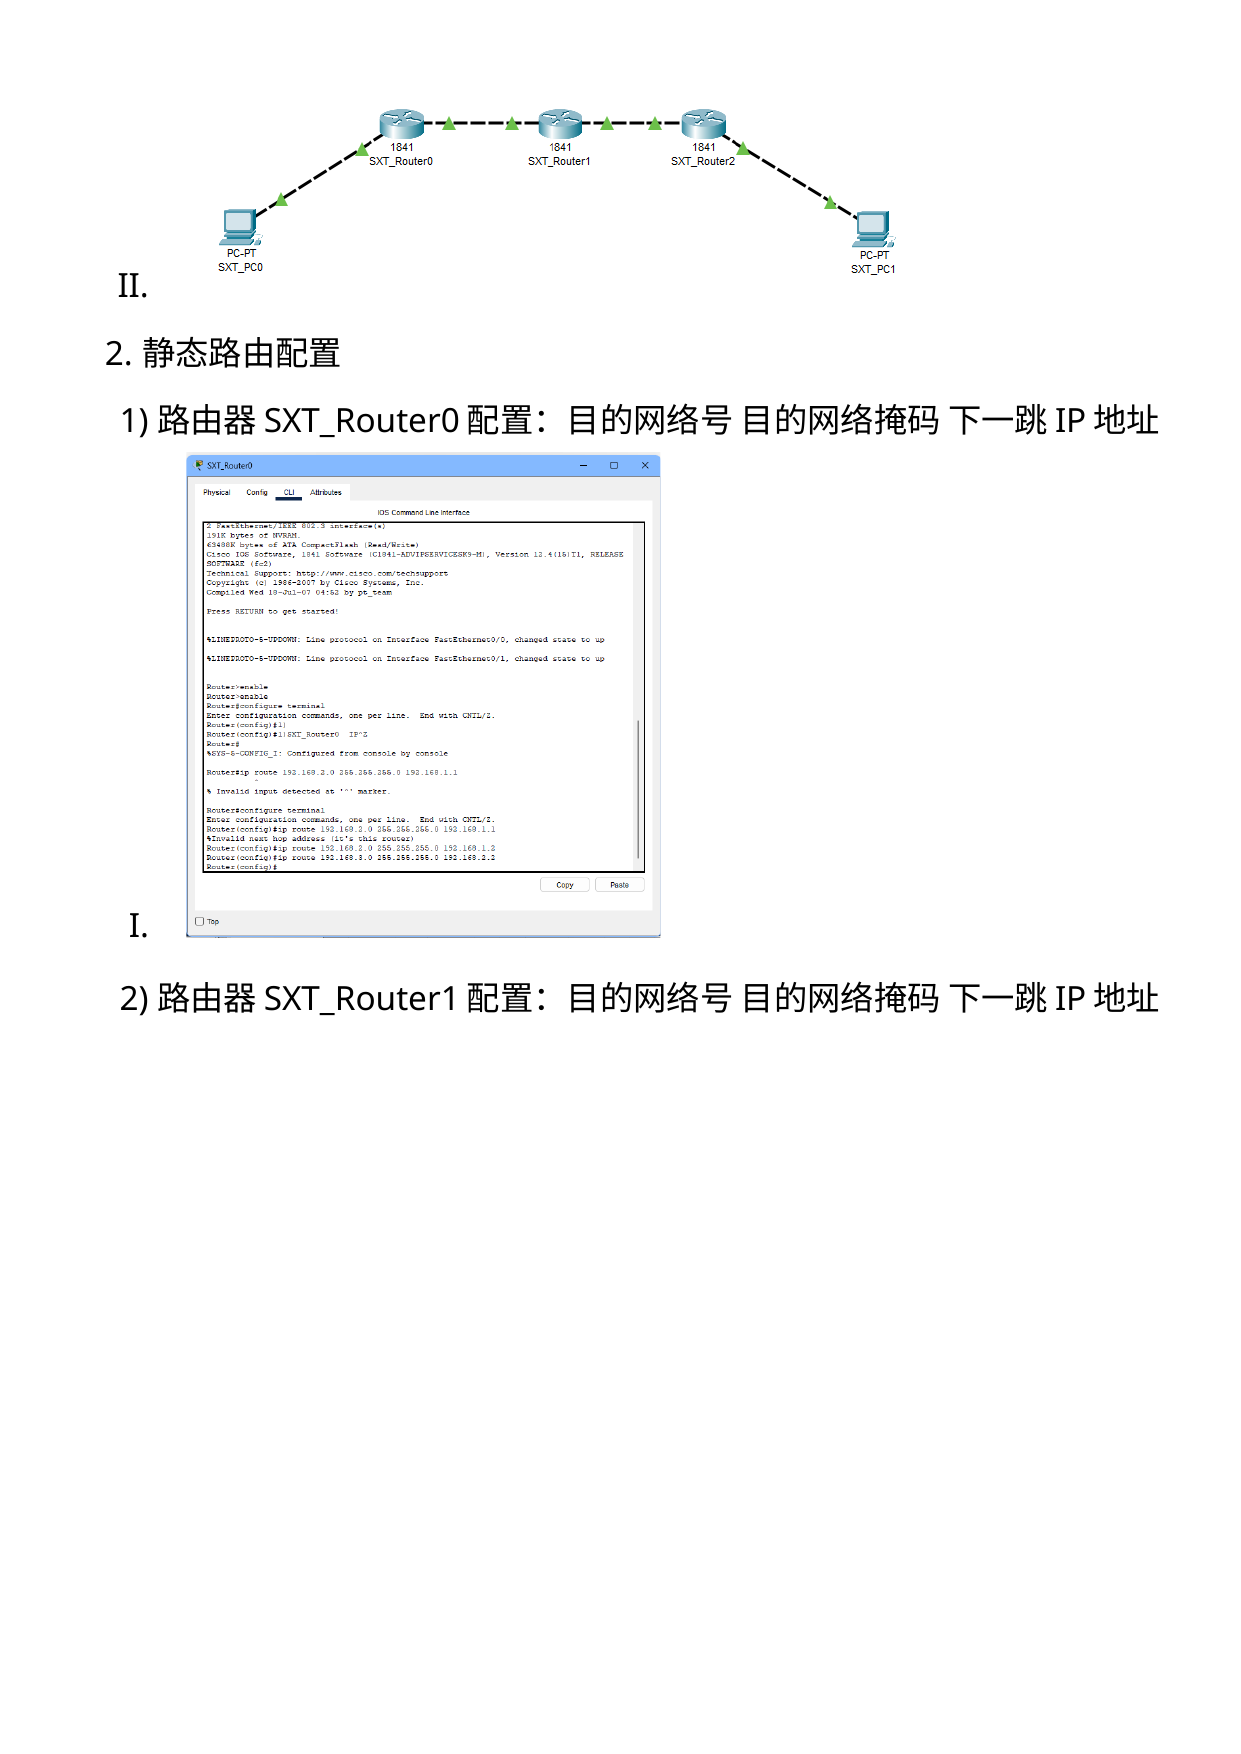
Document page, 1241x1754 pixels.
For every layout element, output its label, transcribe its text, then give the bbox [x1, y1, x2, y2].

list 路由器SXT_Router0配置：目的网络号 目的网络掩码 下一跳IP地址 [119, 384, 1165, 452]
list 路由器SXT_Router1配置：目的网络号 目的网络掩码 下一跳IP地址 [119, 962, 1165, 1030]
picture [186, 452, 661, 938]
list 静态路由配置 [104, 317, 1165, 384]
picture [186, 78, 919, 298]
